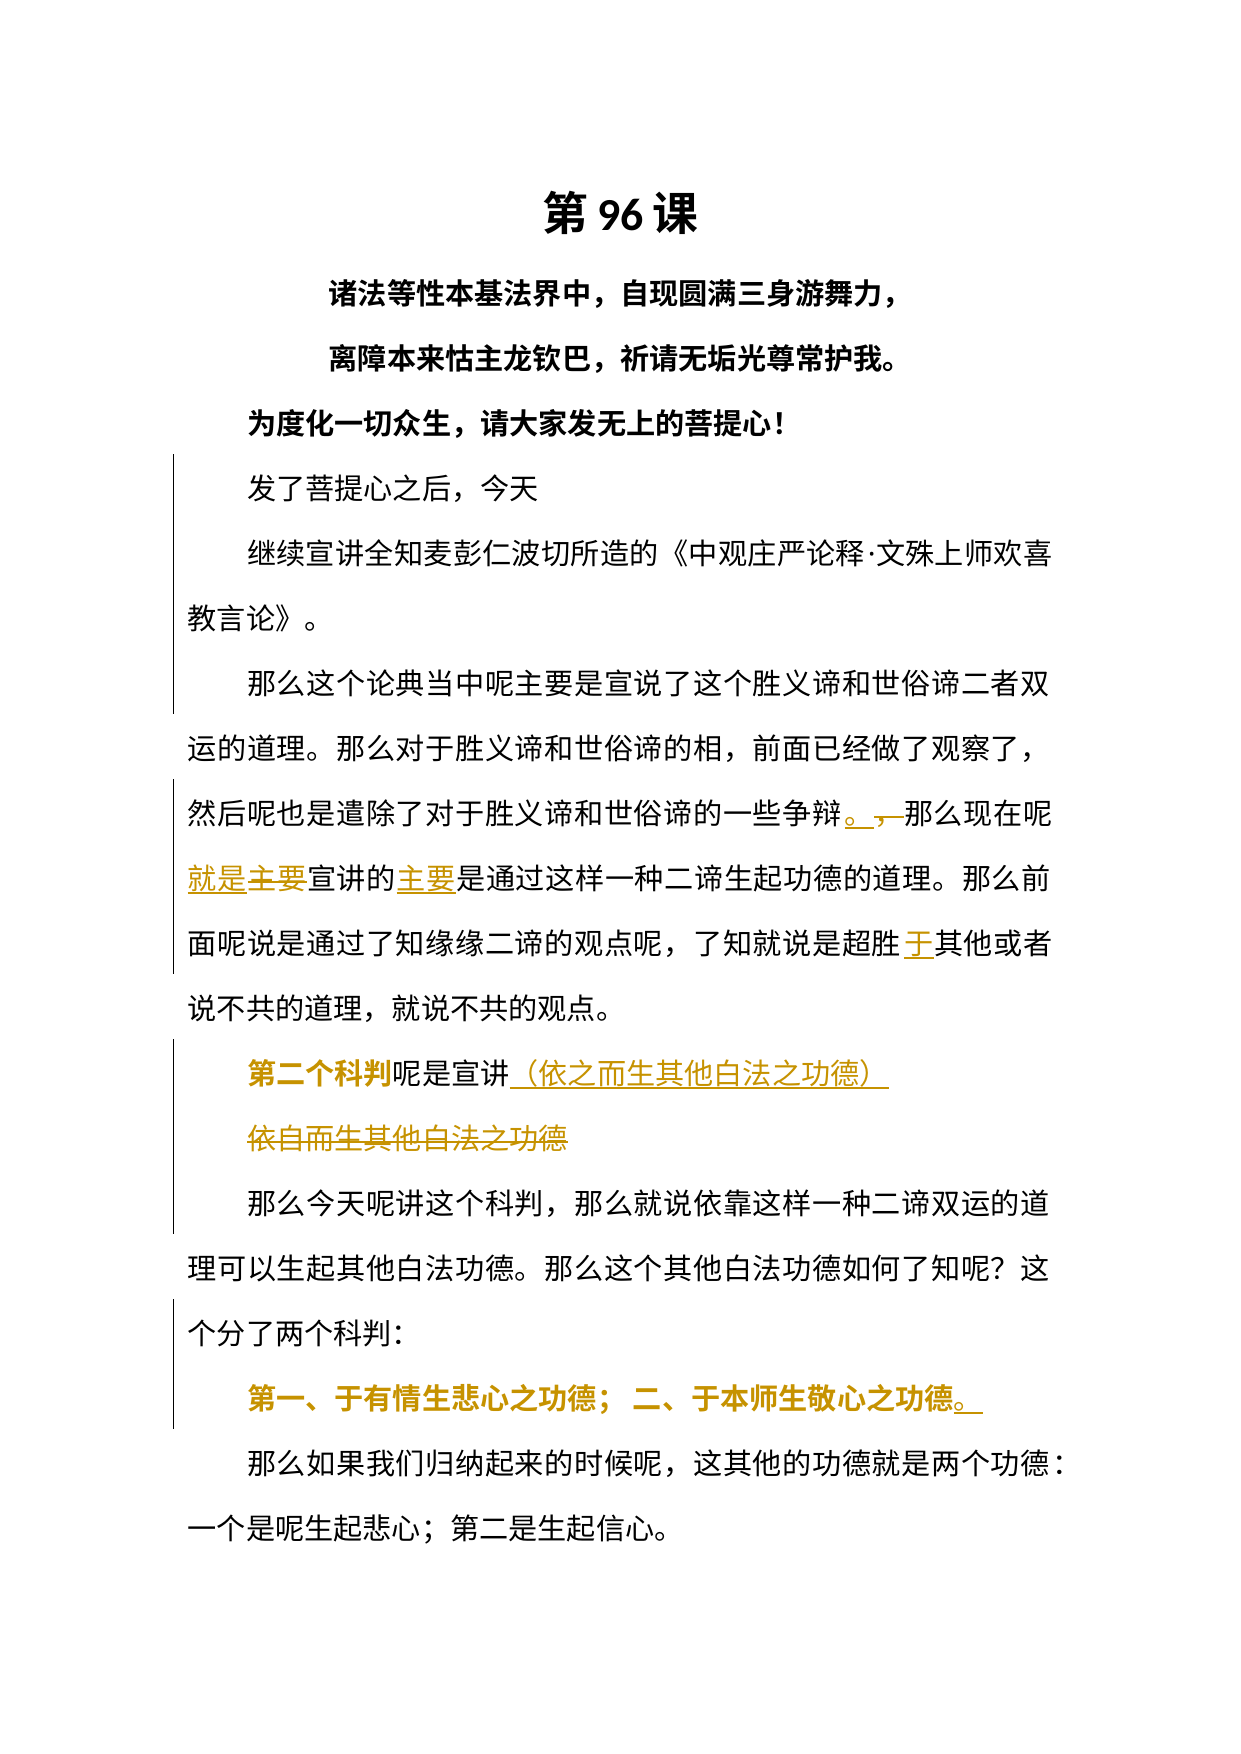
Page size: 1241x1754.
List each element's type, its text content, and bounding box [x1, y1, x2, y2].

text 那么今天呢讲这个科判，那么就说依靠这样一种二谛双运的道理可以生起其他白法功德。那么这个其他白法功德如何了知呢？这个分了两个科判： [187, 1169, 1053, 1364]
text 离障本来怙主龙钦巴，祈请无垢光尊常护我。 [187, 324, 1053, 389]
text 那么如果我们归纳起来的时候呢，这其他的功德就是两个功德：一个是呢生起悲心；第二是生起信心。 [187, 1429, 1053, 1559]
text 诸法等性本基法界中，自现圆满三身游舞力， [187, 259, 1053, 324]
text 第二个科判呢是宣讲 [187, 1039, 1053, 1104]
text 第96课 [187, 162, 1053, 259]
text 为度化一切众生，请大家发无上的菩提心！ [187, 389, 1053, 454]
text 发了菩提心之后，今天 [187, 454, 1053, 519]
text 第一、于有情生悲心之功德； 二、于本师生敬心之功德 [187, 1364, 1053, 1429]
text 那么这个论典当中呢主要是宣说了这个胜义谛和世俗谛二者双运的道理。那么对于胜义谛和世俗谛的相，前面已经做了观察了，然后呢也是遣除了对于胜义谛和世俗谛的一些争辩那么现在呢宣讲的是通过这样一种二谛生起功德的道理。那么前面呢说是通过了知缘缘二谛的观点呢，了知就说是超胜其他或者说不共的道理，就说不共的观点。 [187, 649, 1053, 1039]
text 继续宣讲全知麦彭仁波切所造的《中观庄严论释·文殊上师欢喜教言论》。 [187, 519, 1053, 649]
